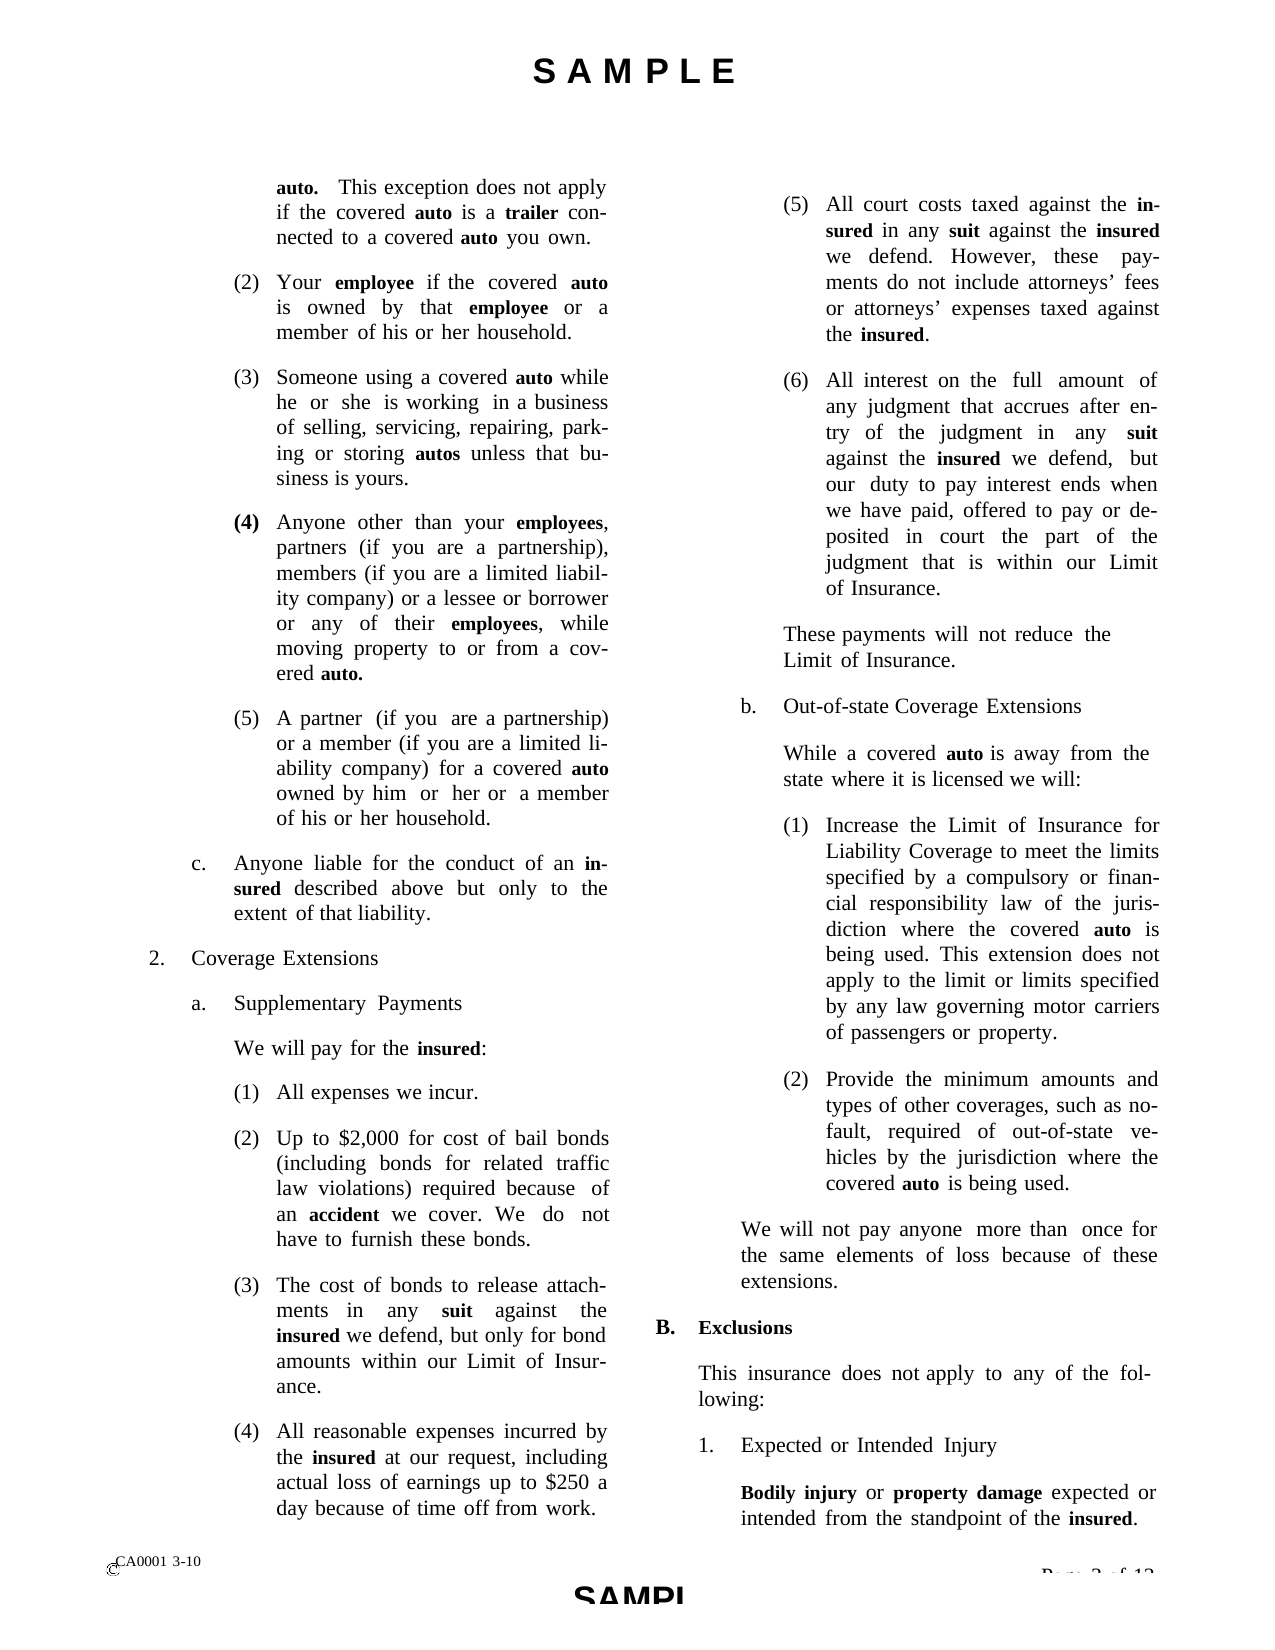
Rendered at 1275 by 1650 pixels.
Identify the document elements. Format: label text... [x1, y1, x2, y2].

list Increase the Limit of Insurance for Liability Coverage to meet the limits specified by a compulsory or finan- cial responsibility law of the juris- diction where the covered auto is being used. This extension does not apply to the limit or limits specified by any law governing motor carriers of passengers or property. [783, 812, 1160, 1044]
list Out-of-state Coverage Extensions [740, 693, 1171, 719]
list All court costs taxed against the in- sured in any suit against the insured we defend. However, these pay- ments do not include attorneys’ fees or attorneys’ expenses taxed against the insured. [783, 191, 1160, 346]
list Coverage Extensions [149, 945, 609, 970]
list Anyone other than your employees, partners (if you are a partnership), members (if you are a limited liabil- ity company) or a lessee or borrower or any of their employees, while moving property to or from a cov- ered auto. [234, 509, 609, 686]
list All expenses we incur. [234, 1080, 609, 1105]
list Your employee if the covered auto is owned by that employee or a member of his or her household. [234, 269, 608, 344]
list All reasonable expenses incurred by the insured at our request, including actual loss of earnings up to $250 a day because of time off from work. [234, 1418, 608, 1520]
list Supplementary Payments We will pay for the insured: [191, 990, 488, 1060]
picture [106, 1563, 120, 1576]
list Expected or Intended Injury [698, 1432, 1171, 1458]
text Bodily injury or property damage expected or intended from the standpoint of the insured. [741, 1479, 1157, 1531]
list Anyone liable for the conduct of an in- sured described above but only to the extent of that liability. [191, 850, 608, 926]
text We will not pay anyone more than once for the same elements of loss because of these extensions. [741, 1216, 1158, 1293]
list A partner (if you are a partnership) or a member (if you are a limited li- ability company) for a covered auto owned by him or her or a member of his or her household. [234, 704, 609, 831]
text auto. This exception does not apply if the covered auto is a trailer con- nected to a covered auto you own. [276, 174, 607, 249]
list Up to $2,000 for cost of bail bonds (including bonds for related traffic law violations) required because of an accident we cover. We do not have to furnish these bonds. [234, 1124, 609, 1251]
text This insurance does not apply to any of the fol- lowing: [698, 1360, 1171, 1412]
list The cost of bonds to release attach- ments in any suit against the insured we defend, but only for bond amounts within our Limit of Insur- ance. [234, 1272, 607, 1398]
text While a covered auto is away from the state where it is licensed we will: [783, 740, 1157, 791]
list All interest on the full amount of any judgment that accrues after en- try of the judgment in any suit against the insured we defend, but our duty to pay interest ends when we have paid, offered to pay or de- posited in court the part of the judgment that is within our Limit of Insurance. [783, 367, 1158, 600]
text These payments will not reduce the Limit of Insurance. [783, 621, 1157, 672]
list Provide the minimum amounts and types of other coverages, such as no-fault, required of out-of-state ve- hicles by the jurisdiction where the covered auto is being used. [783, 1066, 1158, 1195]
list Someone using a covered auto while he or she is working in a business of selling, servicing, repairing, park- ing or storing autos unless that bu- siness is yours. [234, 364, 609, 490]
list Exclusions [655, 1314, 1171, 1339]
